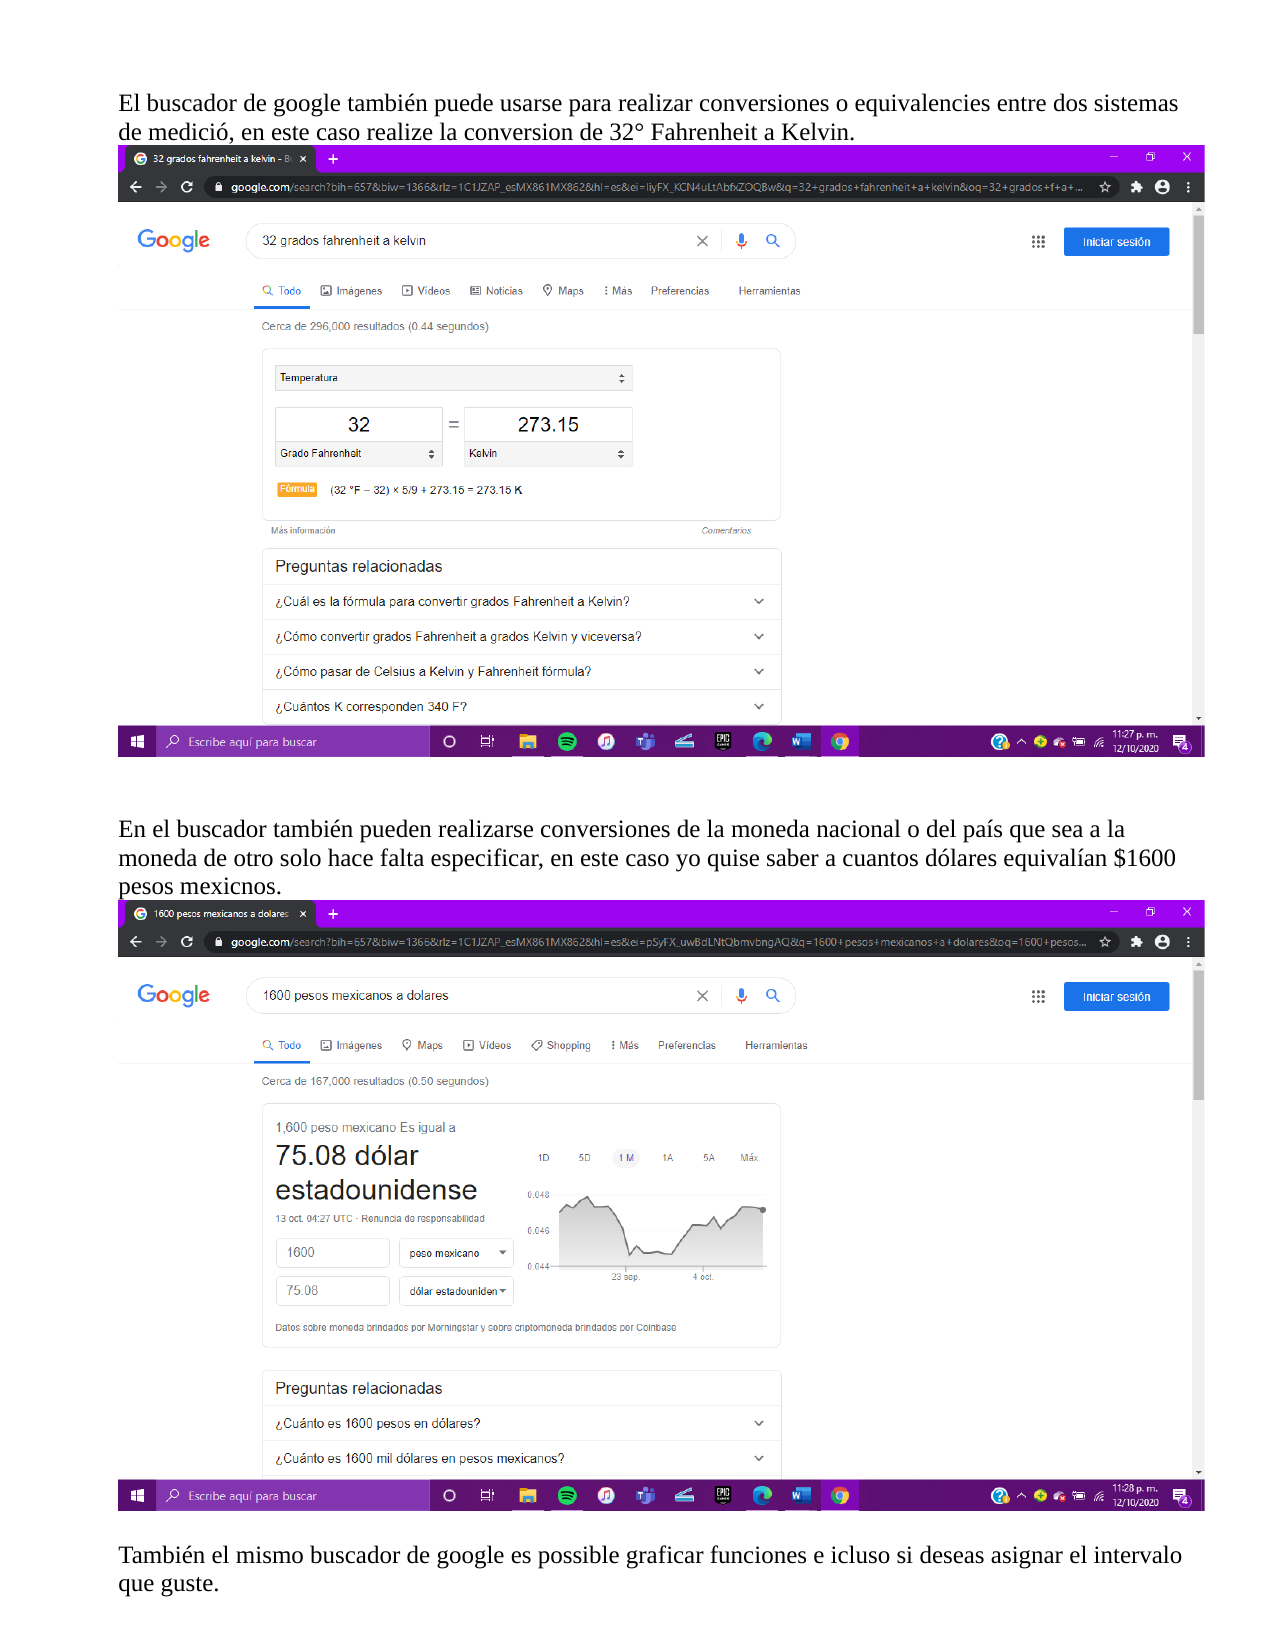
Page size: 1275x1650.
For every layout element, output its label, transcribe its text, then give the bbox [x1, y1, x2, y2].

text También el mismo buscador de google es possible graficar funciones e icluso si deseas asignar el intervalo que guste. [118, 1540, 1205, 1597]
picture [118, 900, 1205, 1511]
text El buscador de google también puede usarse para realizar conversiones o equivalencies entre dos sistemas de medició, en este caso realize la conversion de 32° Fahrenheit a Kelvin. [118, 88, 1205, 145]
picture [118, 145, 1205, 757]
text En el buscador también pueden realizarse conversiones de la moneda nacional o del país que sea a la moneda de otro solo hace falta especificar, en este caso yo quise saber a cuantos dólares equivalían $1600 pesos mexicnos. [118, 814, 1205, 900]
